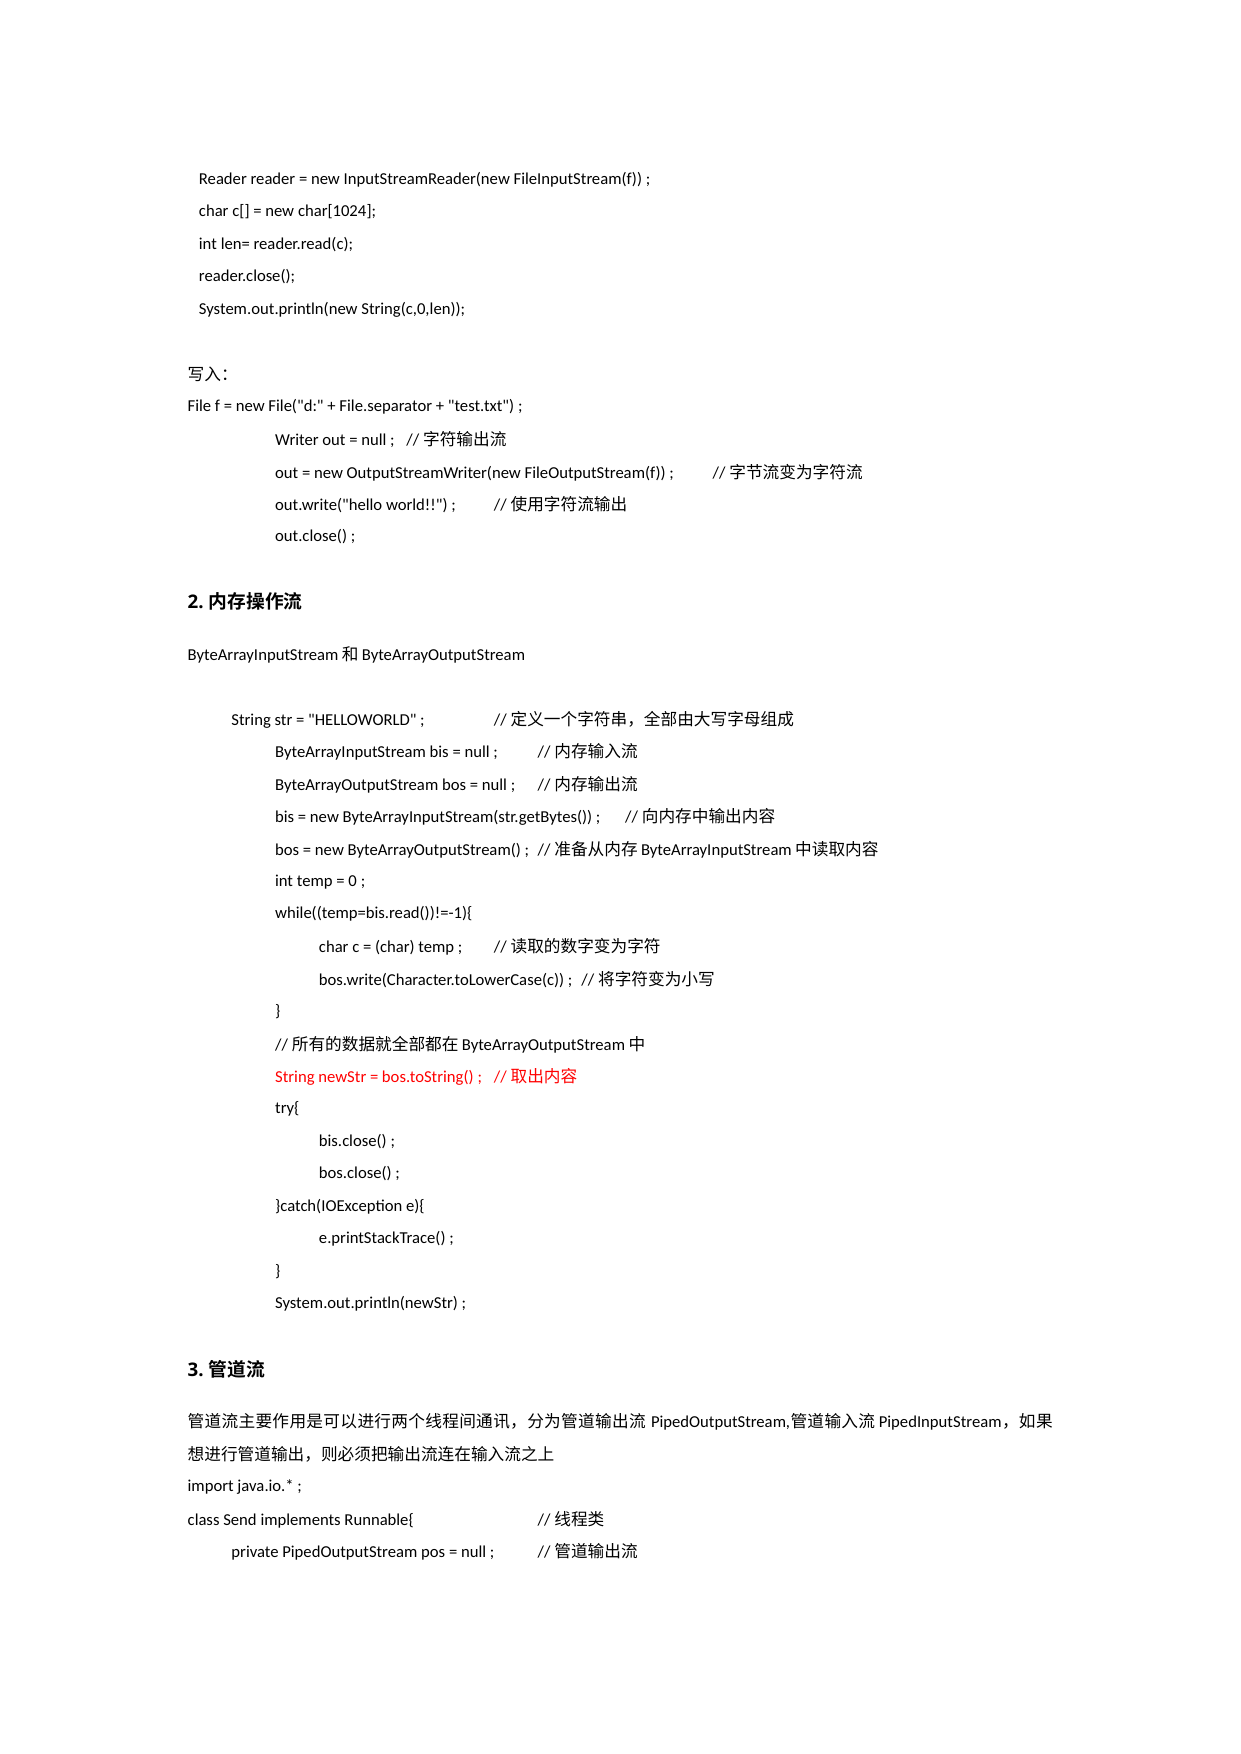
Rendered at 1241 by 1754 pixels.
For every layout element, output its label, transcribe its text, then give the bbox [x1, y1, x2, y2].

text class Send implements Runnable{ // 线程类 [187, 1502, 1053, 1534]
text bos = new ByteArrayOutputStream() ; // 准备从内存ByteArrayInputStream中读取内容 [187, 832, 1053, 864]
text bis.close() ; [187, 1124, 1053, 1157]
text bis = new ByteArrayInputStream(str.getBytes()) ; // 向内存中输出内容 [187, 799, 1053, 832]
text bos.close() ; [187, 1157, 1053, 1189]
text File f = new File("d:" + File.separator + "test.txt") ; [187, 389, 1053, 422]
text private PipedOutputStream pos = null ; // 管道输出流 [187, 1534, 1053, 1567]
text String newStr = bos.toString() ; // 取出内容 [187, 1059, 1053, 1092]
text out = new OutputStreamWriter(new FileOutputStream(f)) ; // 字节流变为字符流 [187, 454, 1053, 487]
text bos.write(Character.toLowerCase(c)) ; // 将字符变为小写 [187, 962, 1053, 994]
text // 所有的数据就全部都在ByteArrayOutputStream中 [187, 1027, 1053, 1059]
text String str = "HELLOWORLD" ; // 定义一个字符串，全部由大写字母组成 [187, 702, 1053, 734]
text System.out.println(new String(c,0,len)); [187, 292, 1053, 324]
text char c[] = new char[1024]; [187, 194, 1053, 227]
text import java.io.* ; [187, 1469, 1053, 1502]
text ByteArrayInputStream bis = null ; // 内存输入流 [187, 734, 1053, 767]
text ByteArrayInputStream和ByteArrayOutputStream [187, 637, 1053, 669]
text Reader reader = new InputStreamReader(new FileInputStream(f)) ; [187, 162, 1053, 194]
text }catch(IOException e){ [187, 1189, 1053, 1222]
text } [187, 994, 1053, 1027]
text ByteArrayOutputStream bos = null ; // 内存输出流 [187, 767, 1053, 799]
text System.out.println(newStr) ; [187, 1287, 1053, 1319]
text reader.close(); [187, 259, 1053, 292]
text int len= reader.read(c); [187, 227, 1053, 259]
text } [187, 1254, 1053, 1287]
text out.write("hello world!!") ; // 使用字符流输出 [187, 487, 1053, 519]
text 写入： [187, 357, 1053, 389]
text while((temp=bis.read())!=-1){ [187, 897, 1053, 929]
subtitle 2. 内存操作流 [187, 584, 1053, 617]
text e.printStackTrace() ; [187, 1222, 1053, 1254]
text int temp = 0 ; [187, 864, 1053, 897]
text Writer out = null ; // 字符输出流 [187, 422, 1053, 454]
text char c = (char) temp ; // 读取的数字变为字符 [187, 929, 1053, 962]
subtitle 3. 管道流 [187, 1352, 1053, 1384]
text 管道流主要作用是可以进行两个线程间通讯，分为管道输出流PipedOutputStream,管道输入流PipedInputStream，如果想进行管道输出，则必须把输出流连在输入流之上 [187, 1404, 1053, 1469]
text try{ [187, 1092, 1053, 1124]
text out.close() ; [187, 519, 1053, 552]
